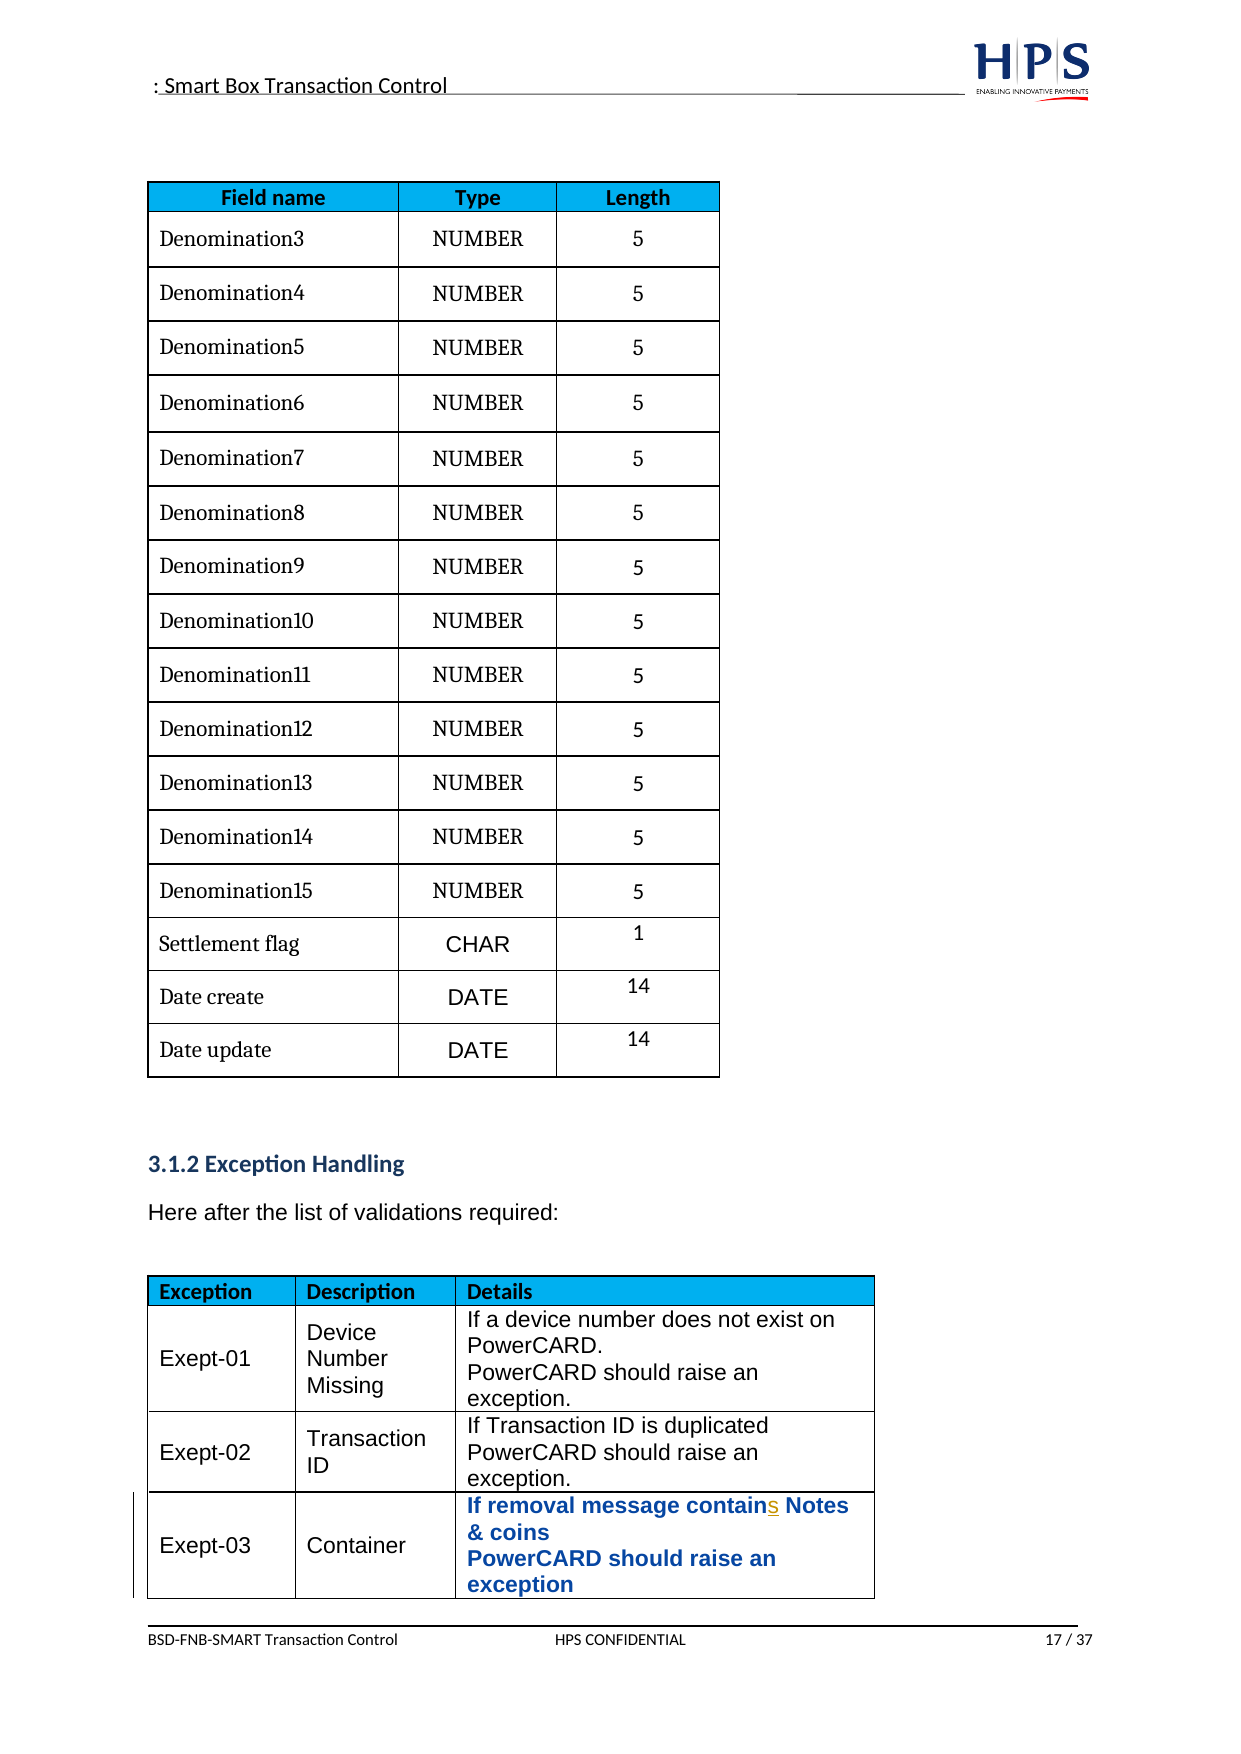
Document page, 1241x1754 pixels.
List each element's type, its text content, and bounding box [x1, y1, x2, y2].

table_header Description [296, 1277, 455, 1305]
table_cell Denomination3 [149, 212, 398, 266]
table_cell Exept-01 [148, 1306, 295, 1411]
table_cell If a device number does not exist on PowerCARD. PowerCARD should raise an exception. [456, 1306, 874, 1411]
table_cell 5 [557, 757, 719, 809]
table_cell 5 [557, 595, 719, 647]
table_cell NUMBER [399, 541, 556, 593]
table_cell 5 [557, 811, 719, 863]
table_cell Denomination14 [149, 811, 398, 863]
table_cell 1 [557, 918, 719, 970]
table_cell Denomination8 [149, 487, 398, 539]
table_cell NUMBER [399, 703, 556, 755]
table_cell Device Number Missing [296, 1306, 455, 1411]
table_cell Denomination13 [149, 757, 398, 809]
table_header Type [399, 183, 556, 211]
table_cell NUMBER [399, 865, 556, 917]
text 3.1.2 Exception Handling [148, 1148, 1078, 1178]
table_cell 5 [557, 649, 719, 701]
table_cell 5 [557, 865, 719, 917]
table_cell DATE [399, 971, 556, 1023]
table_cell If removal message contain Notes & coins PowerCARD should raise an exception [456, 1493, 874, 1598]
table_cell Transaction ID [296, 1412, 455, 1491]
table_cell NUMBER [399, 212, 556, 266]
table_cell 5 [557, 268, 719, 319]
text Here after the list of validations required: [148, 1199, 1078, 1226]
table_cell 5 [557, 322, 719, 374]
table_cell Container [296, 1493, 455, 1598]
table_cell Denomination4 [149, 268, 398, 319]
table_cell NUMBER [399, 376, 556, 431]
table_cell 5 [557, 376, 719, 431]
table_cell 5 [557, 703, 719, 755]
table_cell If Transaction ID is duplicated PowerCARD should raise an exception. [456, 1412, 874, 1491]
table_header Exception [149, 1277, 295, 1305]
table_cell 14 [557, 1024, 719, 1076]
table_cell Denomination6 [149, 376, 398, 431]
table_cell 5 [557, 433, 719, 485]
picture [974, 37, 1089, 102]
table_cell Denomination10 [149, 595, 398, 647]
table_cell NUMBER [399, 322, 556, 374]
table_cell NUMBER [399, 811, 556, 863]
table_cell Denomination5 [149, 322, 398, 374]
table_cell Exept-03 [148, 1491, 295, 1598]
table_cell Exept-02 [148, 1411, 295, 1491]
table_cell CHAR [399, 918, 556, 970]
table_header Field name [149, 183, 398, 211]
table_cell NUMBER [399, 433, 556, 485]
table_cell Date create [149, 971, 398, 1023]
table_cell Denomination11 [149, 649, 398, 701]
table_cell 5 [557, 212, 719, 266]
table_cell Settlement flag [149, 918, 398, 970]
table_cell Denomination9 [149, 541, 398, 593]
table_cell Denomination7 [149, 433, 398, 485]
table_cell 5 [557, 487, 719, 539]
table_cell Denomination12 [149, 703, 398, 755]
table_cell NUMBER [399, 649, 556, 701]
table_cell NUMBER [399, 757, 556, 809]
table_cell NUMBER [399, 595, 556, 647]
table_cell 14 [557, 971, 719, 1023]
table_cell DATE [399, 1024, 556, 1076]
table_header Length [557, 183, 719, 211]
table_cell Denomination15 [149, 865, 398, 917]
table_cell NUMBER [399, 487, 556, 539]
table_cell NUMBER [399, 268, 556, 319]
table_cell Date update [149, 1024, 398, 1076]
table_header Details [456, 1277, 874, 1305]
table_cell 5 [557, 541, 719, 593]
